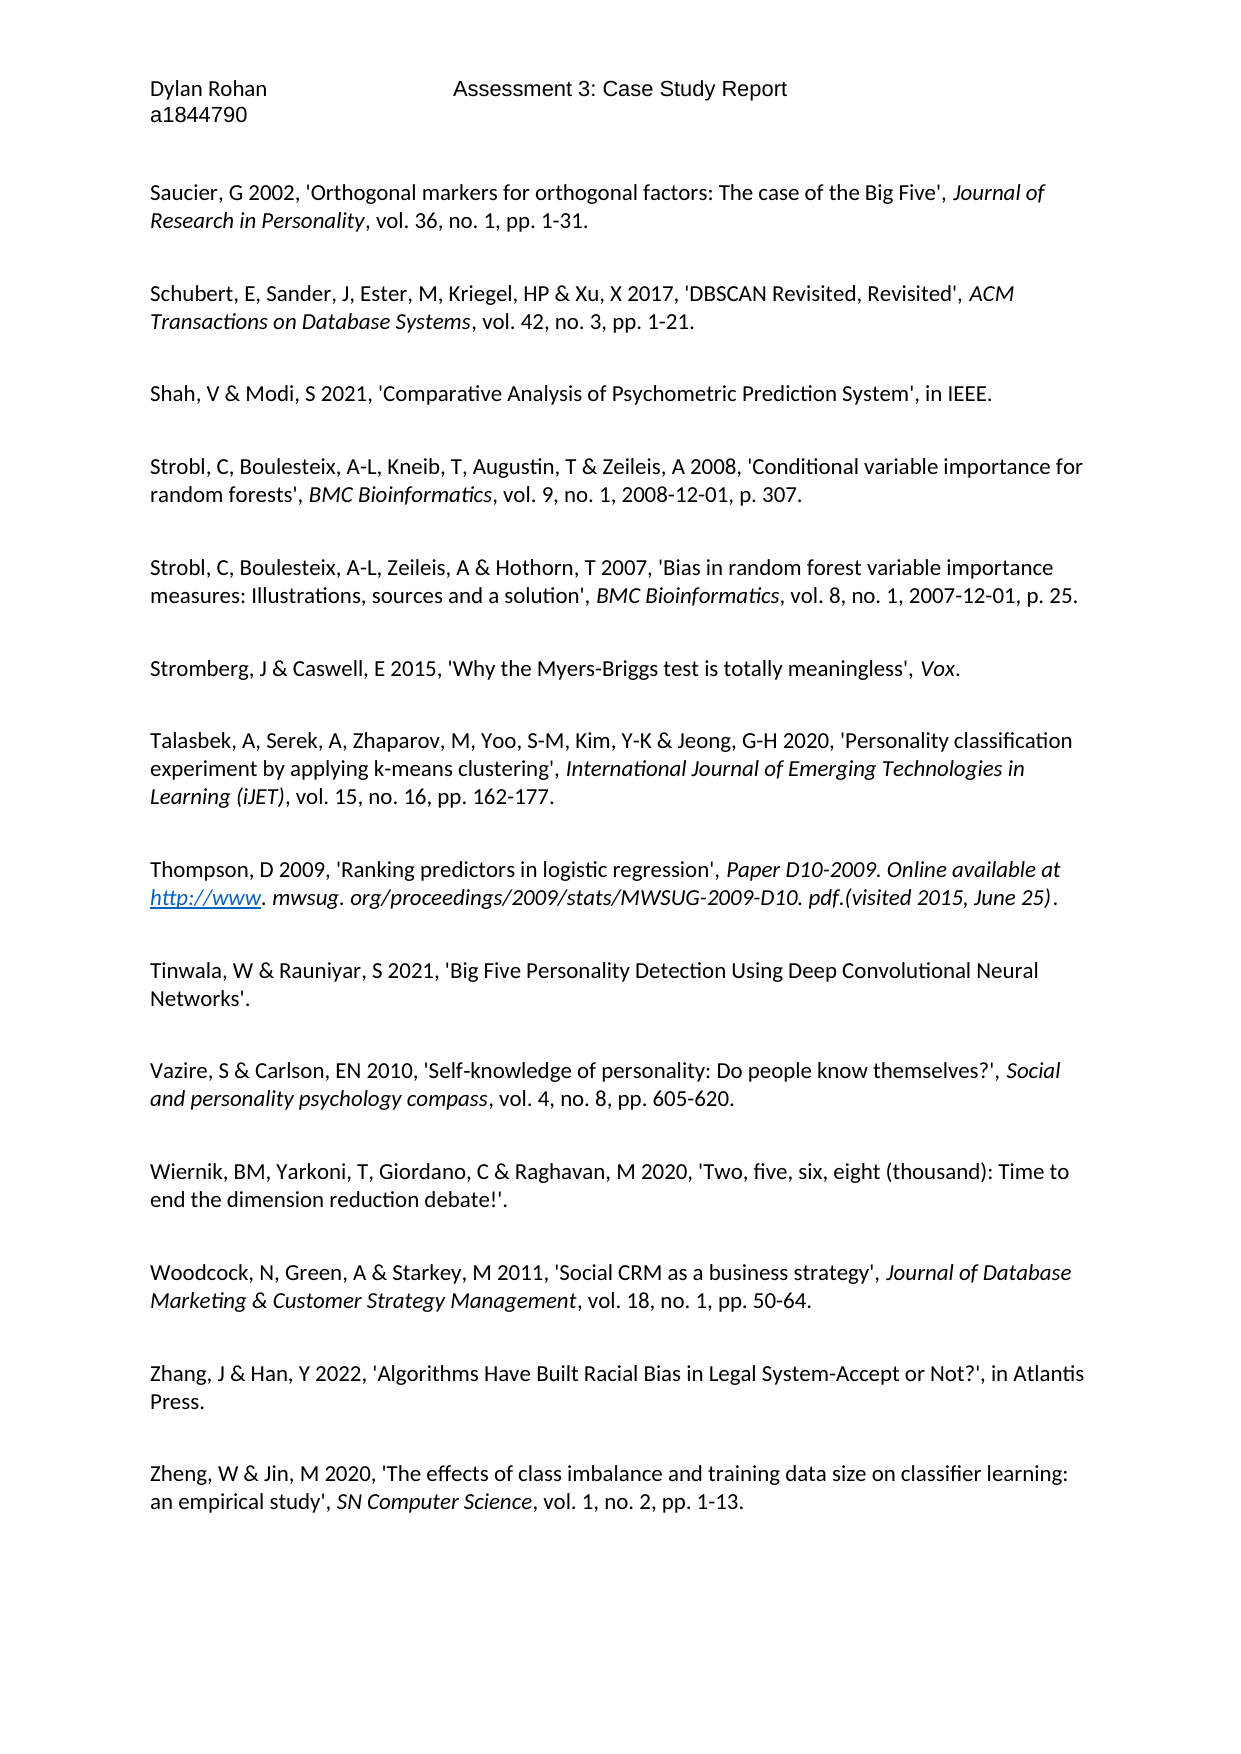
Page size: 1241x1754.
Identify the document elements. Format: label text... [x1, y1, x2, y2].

text Thompson, D 2009, 'Ranking predictors in logistic regression', Paper D10-2009. Online available at http://www. mwsug. org/proceedings/2009/stats/MWSUG-2009-D10. pdf.(visited 2015, June 25). [150, 855, 1090, 911]
text Tinwala, W & Rauniyar, S 2021, 'Big Five Personality Detection Using Deep Convolutional Neural Networks'. [150, 956, 1090, 1012]
text Strobl, C, Boulesteix, A-L, Kneib, T, Augustin, T & Zeileis, A 2008, 'Conditional variable importance for random forests', BMC Bioinformatics, vol. 9, no. 1, 2008-12-01, p. 307. [150, 452, 1090, 508]
text Vazire, S & Carlson, EN 2010, 'Self‐knowledge of personality: Do people know themselves?', Social and personality psychology compass, vol. 4, no. 8, pp. 605-620. [150, 1057, 1090, 1113]
text Talasbek, A, Serek, A, Zhaparov, M, Yoo, S-M, Kim, Y-K & Jeong, G-H 2020, 'Personality classification experiment by applying k-means clustering', International Journal of Emerging Technologies in Learning (iJET), vol. 15, no. 16, pp. 162-177. [150, 726, 1090, 810]
text Strobl, C, Boulesteix, A-L, Zeileis, A & Hothorn, T 2007, 'Bias in random forest variable importance measures: Illustrations, sources and a solution', BMC Bioinformatics, vol. 8, no. 1, 2007-12-01, p. 25. [150, 553, 1090, 609]
text Schubert, E, Sander, J, Ester, M, Kriegel, HP & Xu, X 2017, 'DBSCAN Revisited, Revisited', ACM Transactions on Database Systems, vol. 42, no. 3, pp. 1-21. [150, 279, 1090, 335]
text Shah, V & Modi, S 2021, 'Comparative Analysis of Psychometric Prediction System', in IEEE. [150, 379, 1090, 407]
text Zhang, J & Han, Y 2022, 'Algorithms Have Built Racial Bias in Legal System-Accept or Not?', in Atlantis Press. [150, 1359, 1090, 1415]
text Woodcock, N, Green, A & Starkey, M 2011, 'Social CRM as a business strategy', Journal of Database Marketing & Customer Strategy Management, vol. 18, no. 1, pp. 50-64. [150, 1258, 1090, 1314]
text Stromberg, J & Caswell, E 2015, 'Why the Myers-Briggs test is totally meaningless', Vox. [150, 654, 1090, 682]
text Wiernik, BM, Yarkoni, T, Giordano, C & Raghavan, M 2020, 'Two, five, six, eight (thousand): Time to end the dimension reduction debate!'. [150, 1157, 1090, 1213]
text Saucier, G 2002, 'Orthogonal markers for orthogonal factors: The case of the Big Five', Journal of Research in Personality, vol. 36, no. 1, pp. 1-31. [150, 178, 1090, 234]
text Zheng, W & Jin, M 2020, 'The effects of class imbalance and training data size on classifier learning: an empirical study', SN Computer Science, vol. 1, no. 2, pp. 1-13. [150, 1459, 1090, 1516]
